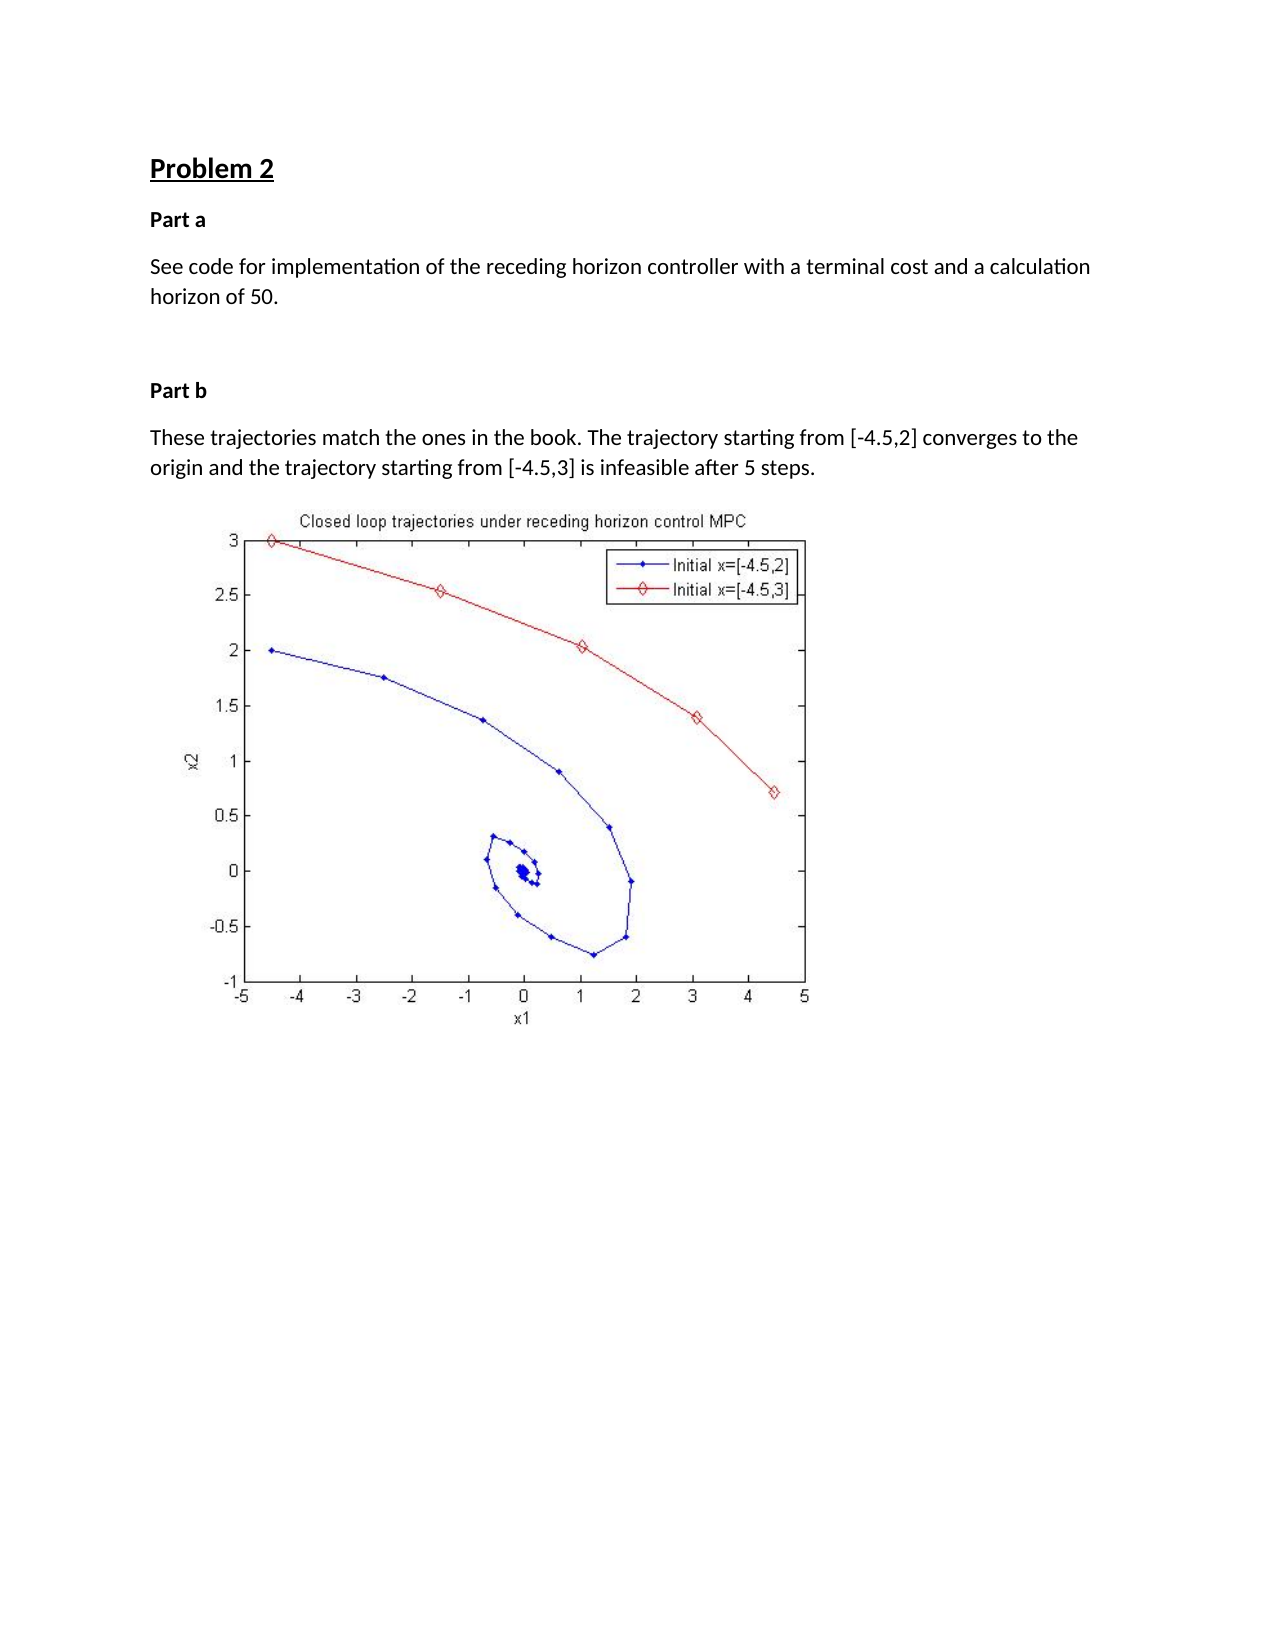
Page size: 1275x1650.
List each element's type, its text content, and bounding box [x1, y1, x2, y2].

text Part b [150, 376, 1125, 404]
picture [150, 500, 873, 1041]
text These trajectories match the ones in the book. The trajectory starting from [-4.5,2] converges to the origin and the trajectory starting from [-4.5,3] is infeasible after 5 steps. [150, 423, 1125, 481]
text Part a [150, 205, 1125, 233]
text See code for implementation of the receding horizon controller with a terminal cost and a calculation horizon of 50. [150, 252, 1125, 310]
text Problem 2 [150, 150, 1125, 186]
